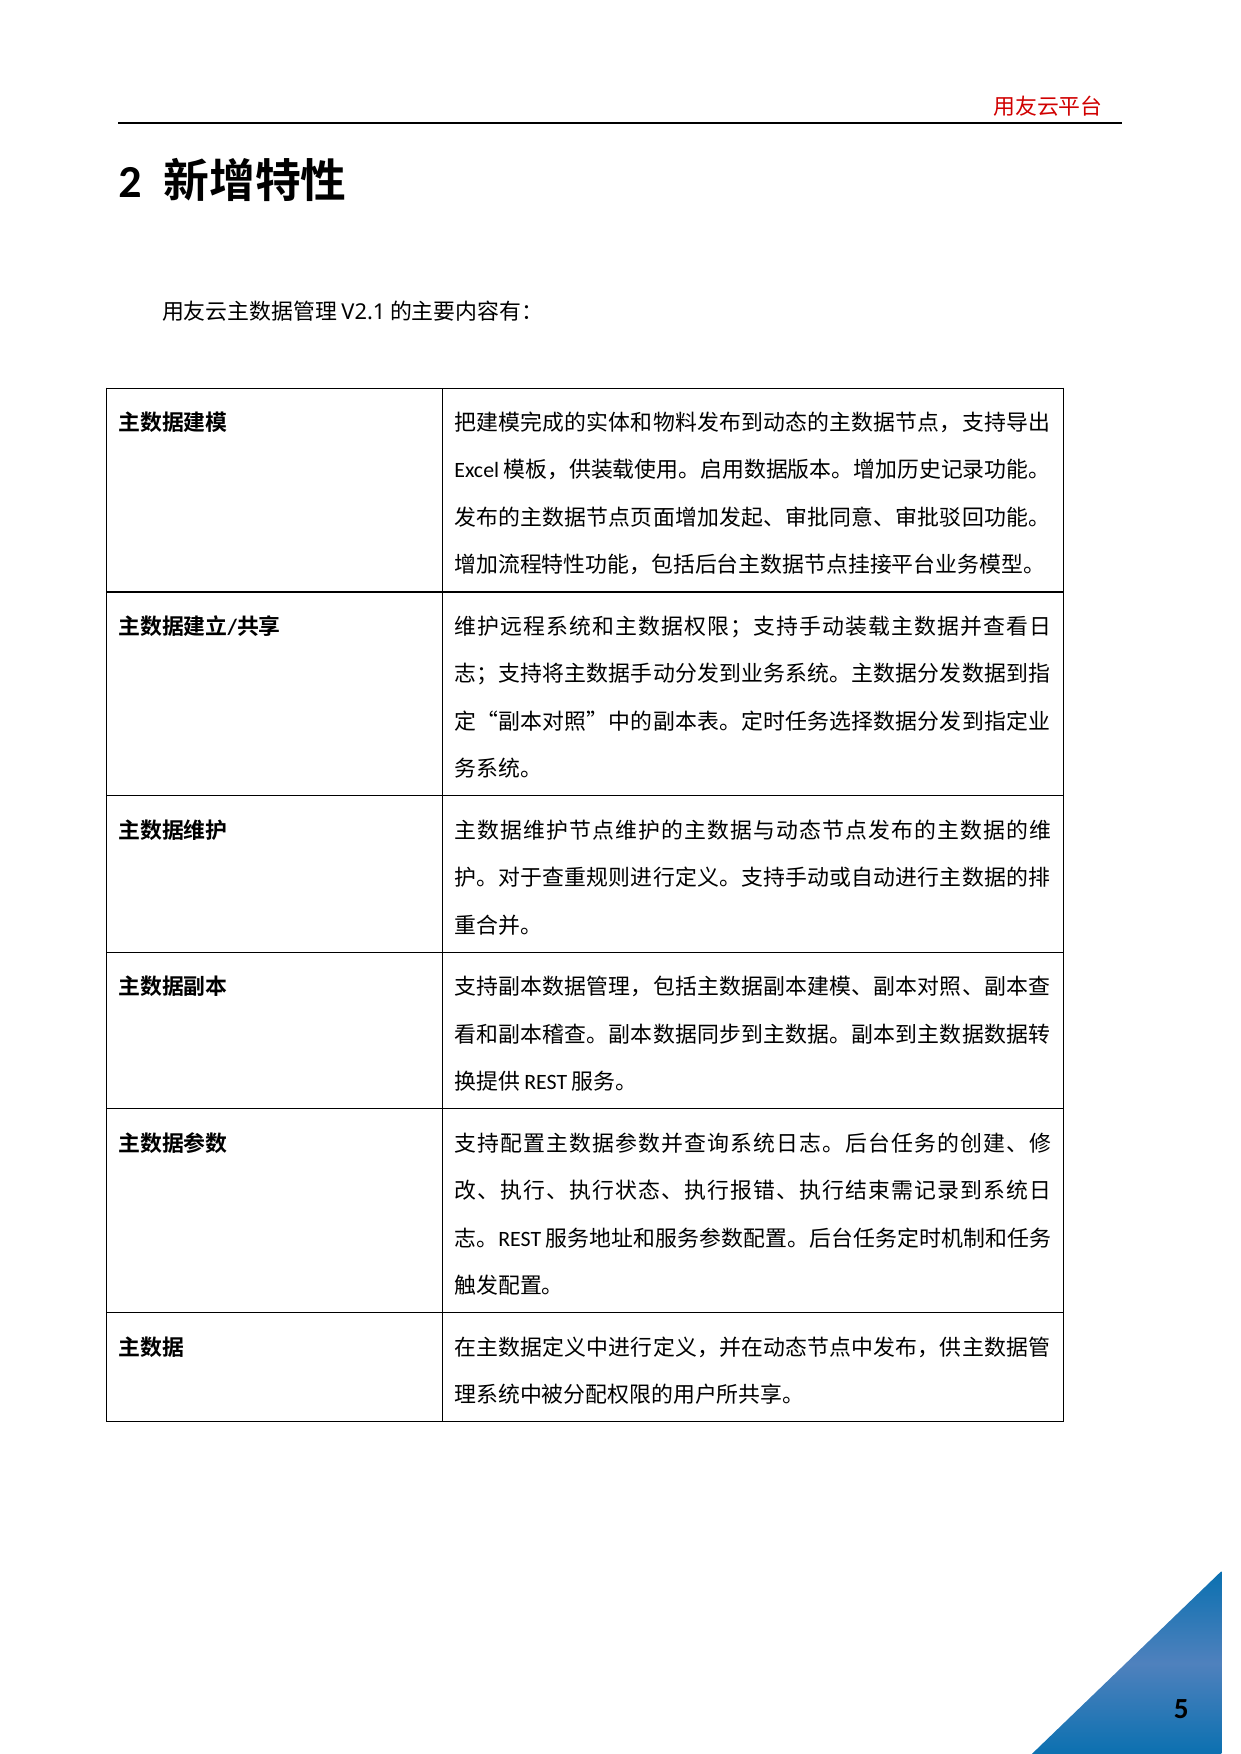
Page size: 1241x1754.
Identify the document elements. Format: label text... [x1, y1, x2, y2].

table_cell 主数据维护 [107, 796, 442, 952]
table_header 主数据建模 [107, 389, 442, 591]
table_cell 支持副本数据管理，包括主数据副本建模、副本对照、副本查看和副本稽查。副本数据同步到主数据。副本到主数据数据转换提供REST服务。 [443, 953, 1063, 1108]
table_cell 主数据建立/共享 [107, 593, 442, 795]
table_cell 支持配置主数据参数并查询系统日志。后台任务的创建、修改、执行、执行状态、执行报错、执行结束需记录到系统日志。REST服务地址和服务参数配置。后台任务定时机制和任务触发配置。 [443, 1109, 1063, 1312]
subtitle 新增特性 [118, 128, 1122, 226]
table_cell 主数据维护节点维护的主数据与动态节点发布的主数据的维护。对于查重规则进行定义。支持手动或自动进行主数据的排重合并。 [443, 796, 1063, 952]
table_cell 主数据 [107, 1313, 442, 1421]
text 用友云主数据管理V2.1的主要内容有： [118, 293, 1122, 326]
table_cell 维护远程系统和主数据权限；支持手动装载主数据并查看日志；支持将主数据手动分发到业务系统。主数据分发数据到指定“副本对照”中的副本表。定时任务选择数据分发到指定业务系统。 [443, 593, 1063, 795]
table_cell 在主数据定义中进行定义，并在动态节点中发布，供主数据管理系统中被分配权限的用户所共享。 [443, 1313, 1063, 1421]
table_cell 主数据副本 [107, 953, 442, 1108]
table_header 把建模完成的实体和物料发布到动态的主数据节点，支持导出Excel模板，供装载使用。启用数据版本。增加历史记录功能。发布的主数据节点页面增加发起、审批同意、审批驳回功能。增加流程特性功能，包括后台主数据节点挂接平台业务模型。 [443, 389, 1063, 591]
table_cell 主数据参数 [107, 1109, 442, 1312]
